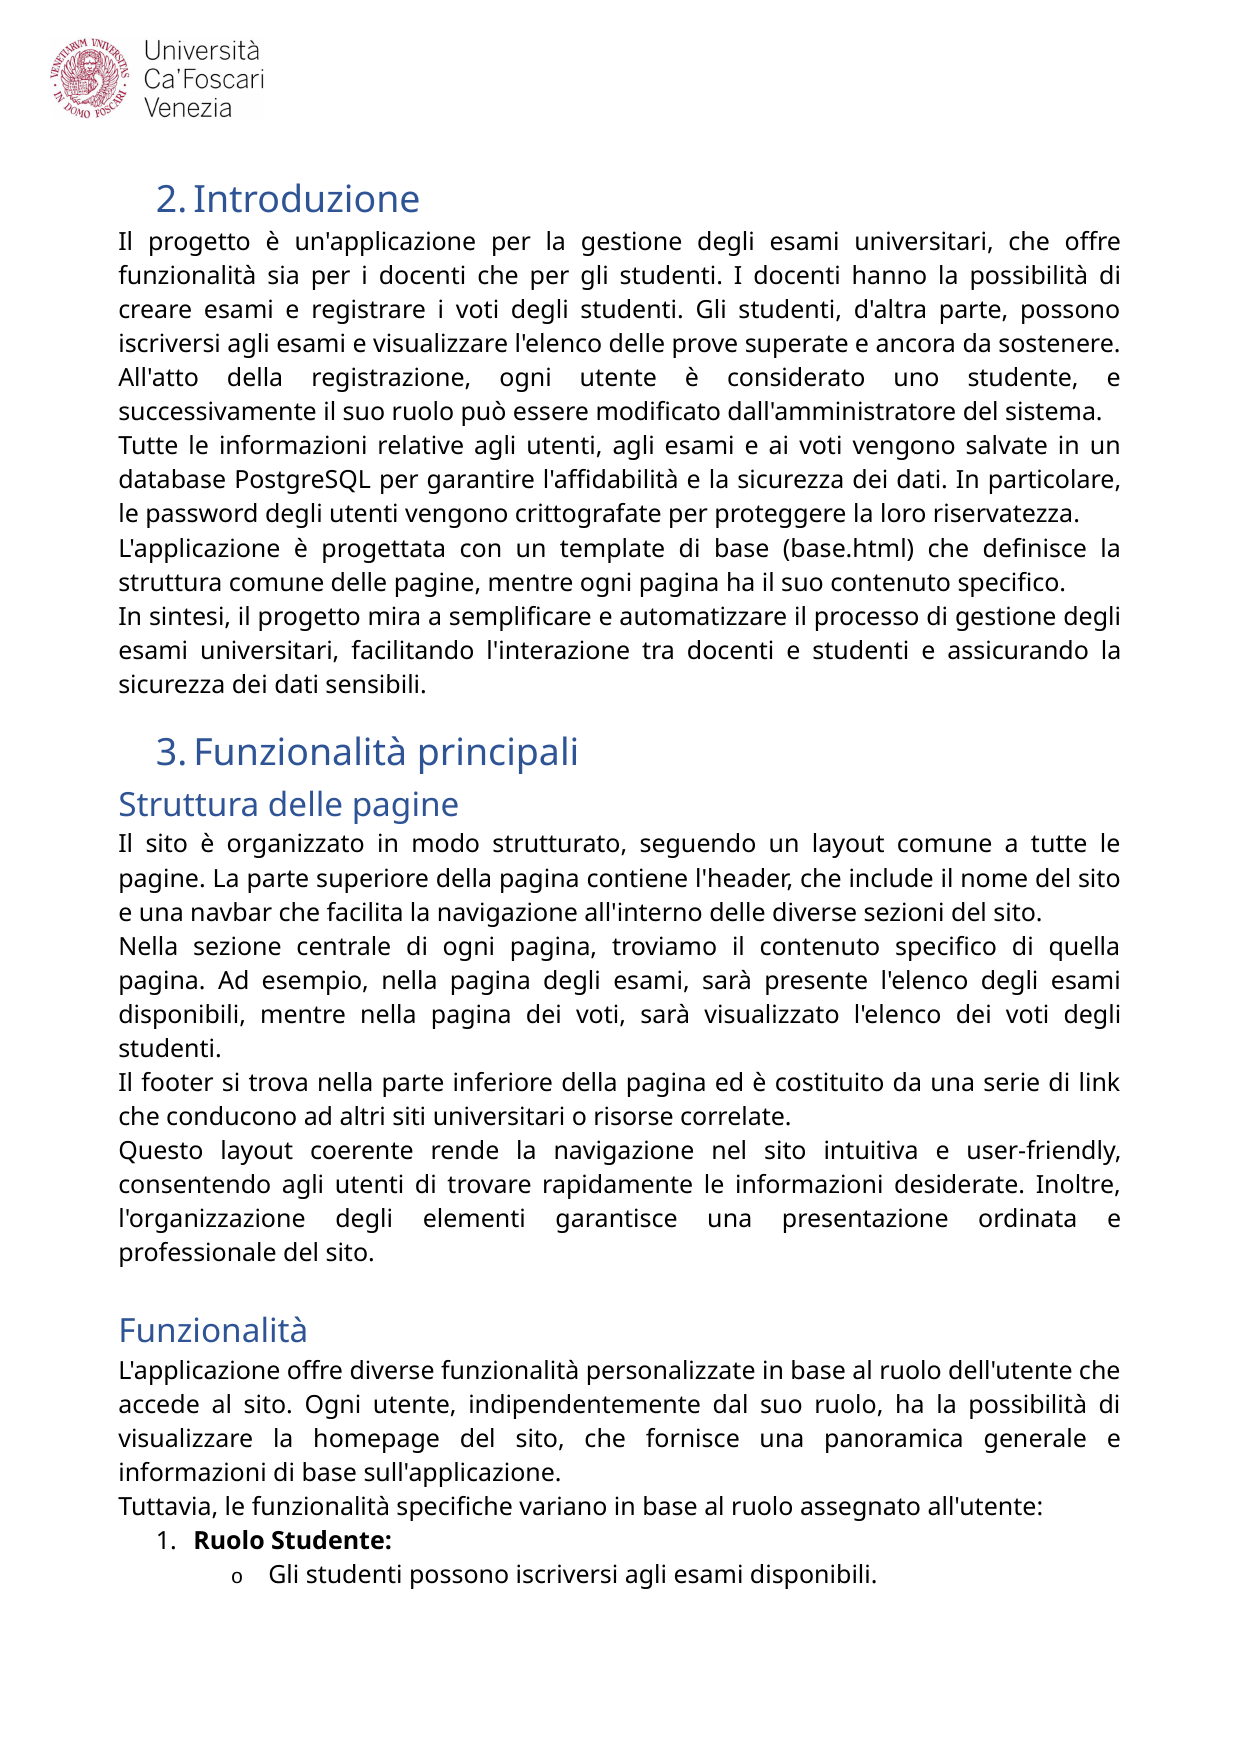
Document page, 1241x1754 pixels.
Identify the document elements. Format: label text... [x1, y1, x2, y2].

subtitle Struttura delle pagine [118, 781, 1122, 826]
text Il progetto è un'applicazione per la gestione degli esami universitari, che offre funzionalità sia per i docenti che per gli studenti. I docenti hanno la possibilità di creare esami e registrare i voti degli studenti. Gli studenti, d'altra parte, possono iscriversi agli esami e visualizzare l'elenco delle prove superate e ancora da sostenere. [118, 224, 1122, 360]
text In sintesi, il progetto mira a semplificare e automatizzare il processo di gestione degli esami universitari, facilitando l'interazione tra docenti e studenti e assicurando la sicurezza dei dati sensibili. [118, 598, 1122, 701]
text All'atto della registrazione, ogni utente è considerato uno studente, e successivamente il suo ruolo può essere modificato dall'amministratore del sistema. [118, 360, 1122, 428]
subtitle Introduzione [156, 173, 1122, 224]
subtitle Funzionalità principali [156, 726, 1122, 777]
text Il footer si trova nella parte inferiore della pagina ed è costituito da una serie di link che conducono ad altri siti universitari o risorse correlate. [118, 1064, 1122, 1133]
text L'applicazione è progettata con un template di base (base.html) che definisce la struttura comune delle pagine, mentre ogni pagina ha il suo contenuto specifico. [118, 530, 1122, 598]
text Tutte le informazioni relative agli utenti, agli esami e ai voti vengono salvate in un database PostgreSQL per garantire l'affidabilità e la sicurezza dei dati. In particolare, le password degli utenti vengono crittografate per proteggere la loro riservatezza. [118, 428, 1122, 530]
list Gli studenti possono iscriversi agli esami disponibili. [231, 1557, 1122, 1591]
text Nella sezione centrale di ogni pagina, troviamo il contenuto specifico di quella pagina. Ad esempio, nella pagina degli esami, sarà presente l'elenco degli esami disponibili, mentre nella pagina dei voti, sarà visualizzato l'elenco dei voti degli studenti. [118, 928, 1122, 1064]
list Ruolo Studente: [156, 1523, 1122, 1557]
subtitle Funzionalità [118, 1307, 1122, 1353]
picture [50, 37, 265, 119]
text L'applicazione offre diverse funzionalità personalizzate in base al ruolo dell'utente che accede al sito. Ogni utente, indipendentemente dal suo ruolo, ha la possibilità di visualizzare la homepage del sito, che fornisce una panoramica generale e informazioni di base sull'applicazione. [118, 1353, 1122, 1489]
text Il sito è organizzato in modo strutturato, seguendo un layout comune a tutte le pagine. La parte superiore della pagina contiene l'header, che include il nome del sito e una navbar che facilita la navigazione all'interno delle diverse sezioni del sito. [118, 826, 1122, 928]
text Questo layout coerente rende la navigazione nel sito intuitiva e user-friendly, consentendo agli utenti di trovare rapidamente le informazioni desiderate. Inoltre, l'organizzazione degli elementi garantisce una presentazione ordinata e professionale del sito. [118, 1133, 1122, 1269]
text Tuttavia, le funzionalità specifiche variano in base al ruolo assegnato all'utente: [118, 1489, 1122, 1523]
